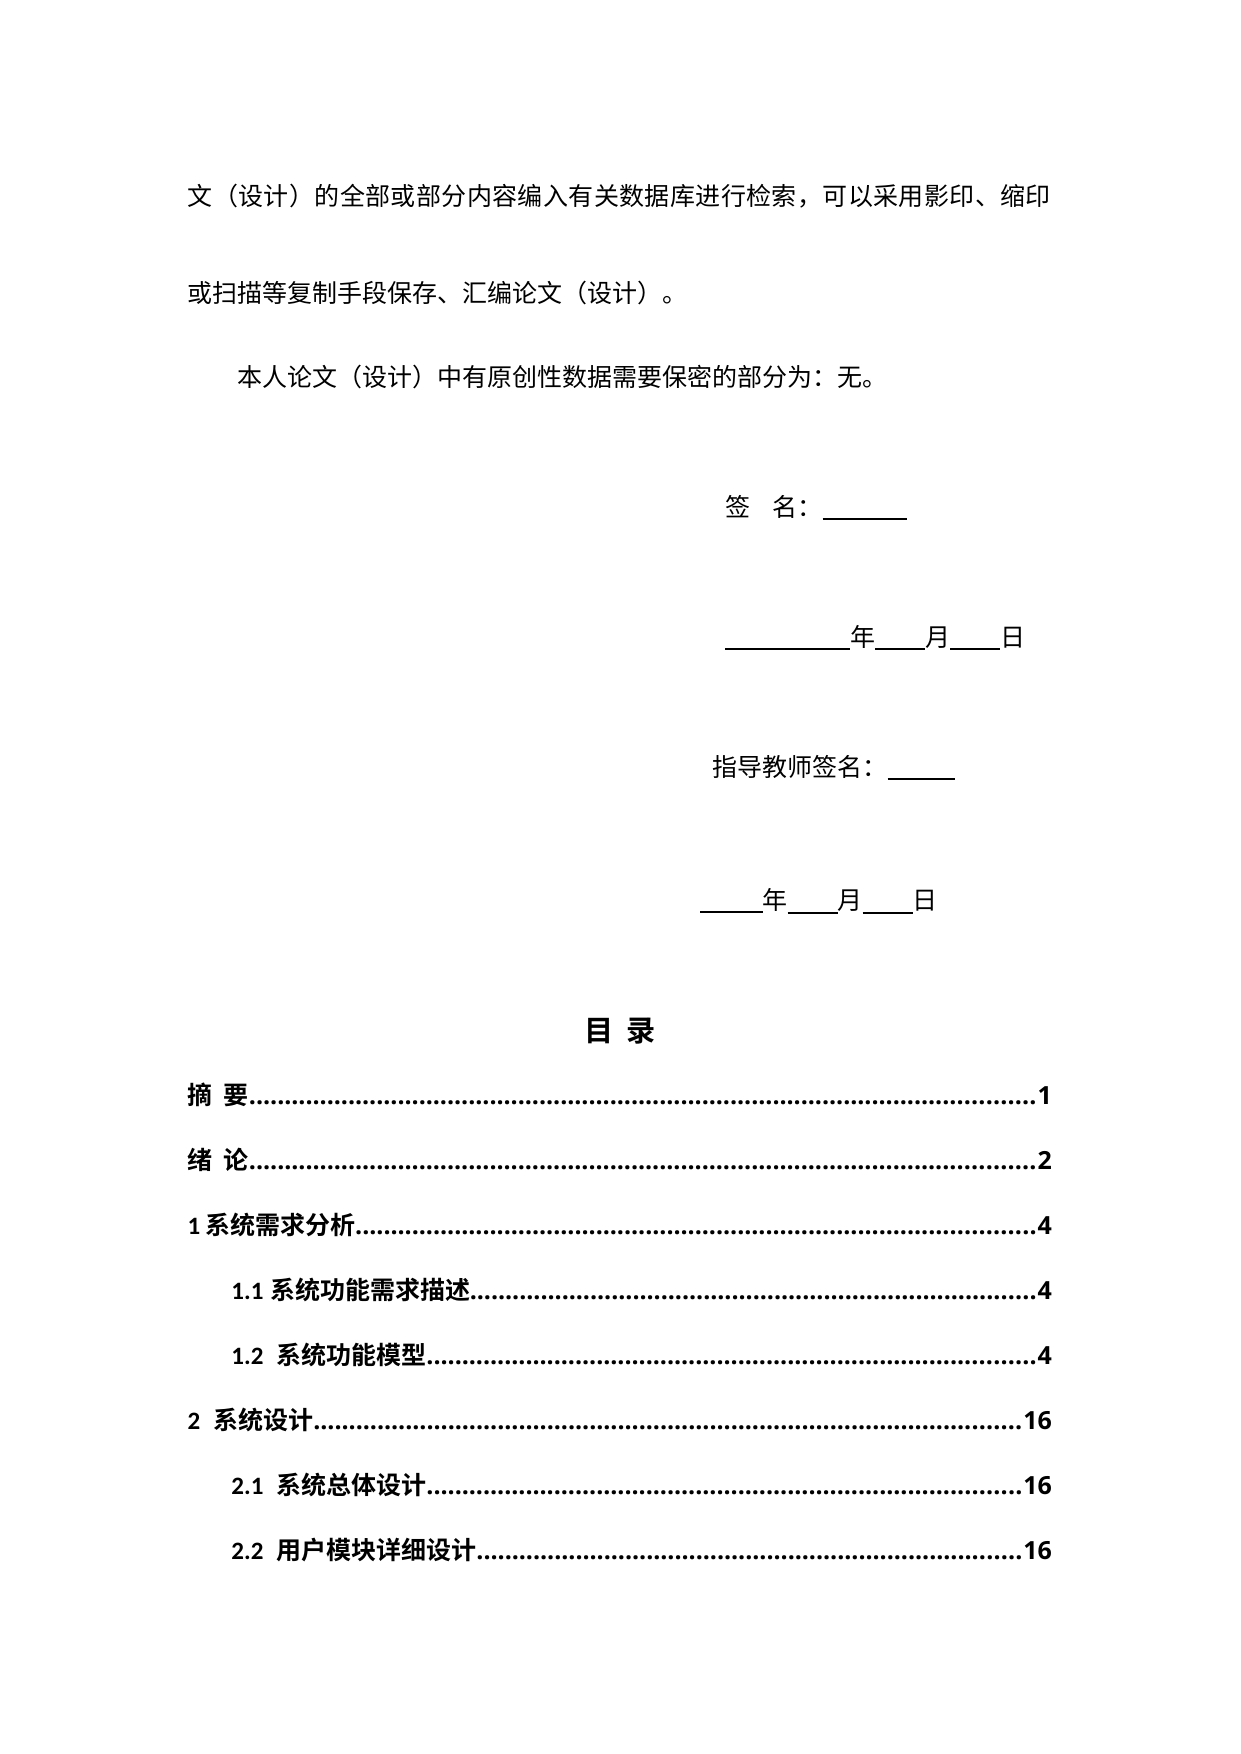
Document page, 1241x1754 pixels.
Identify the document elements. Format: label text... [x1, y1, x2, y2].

text 摘 要 1 [187, 1061, 1053, 1126]
text 1系统需求分析 4 [187, 1191, 1053, 1256]
text 1.1 系统功能需求描述 4 [231, 1256, 1053, 1321]
text 目 录 [187, 996, 1053, 1061]
text 2.1 系统总体设计 16 [231, 1451, 1053, 1516]
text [187, 162, 1053, 324]
text 指导教师签名： [187, 733, 1053, 798]
text 年 月 日 [187, 603, 1053, 668]
text 1.2 系统功能模型 4 [231, 1321, 1053, 1386]
text 2 系统设计 16 [187, 1386, 1053, 1451]
text 绪 论 2 [187, 1126, 1053, 1191]
text 年 月 日 [187, 866, 1053, 931]
text 2.2 用户模块详细设计 16 [231, 1516, 1053, 1581]
text 签 名： [187, 473, 1053, 538]
text 本人论文（设计）中有原创性数据需要保密的部分为：无。 [187, 343, 1053, 408]
